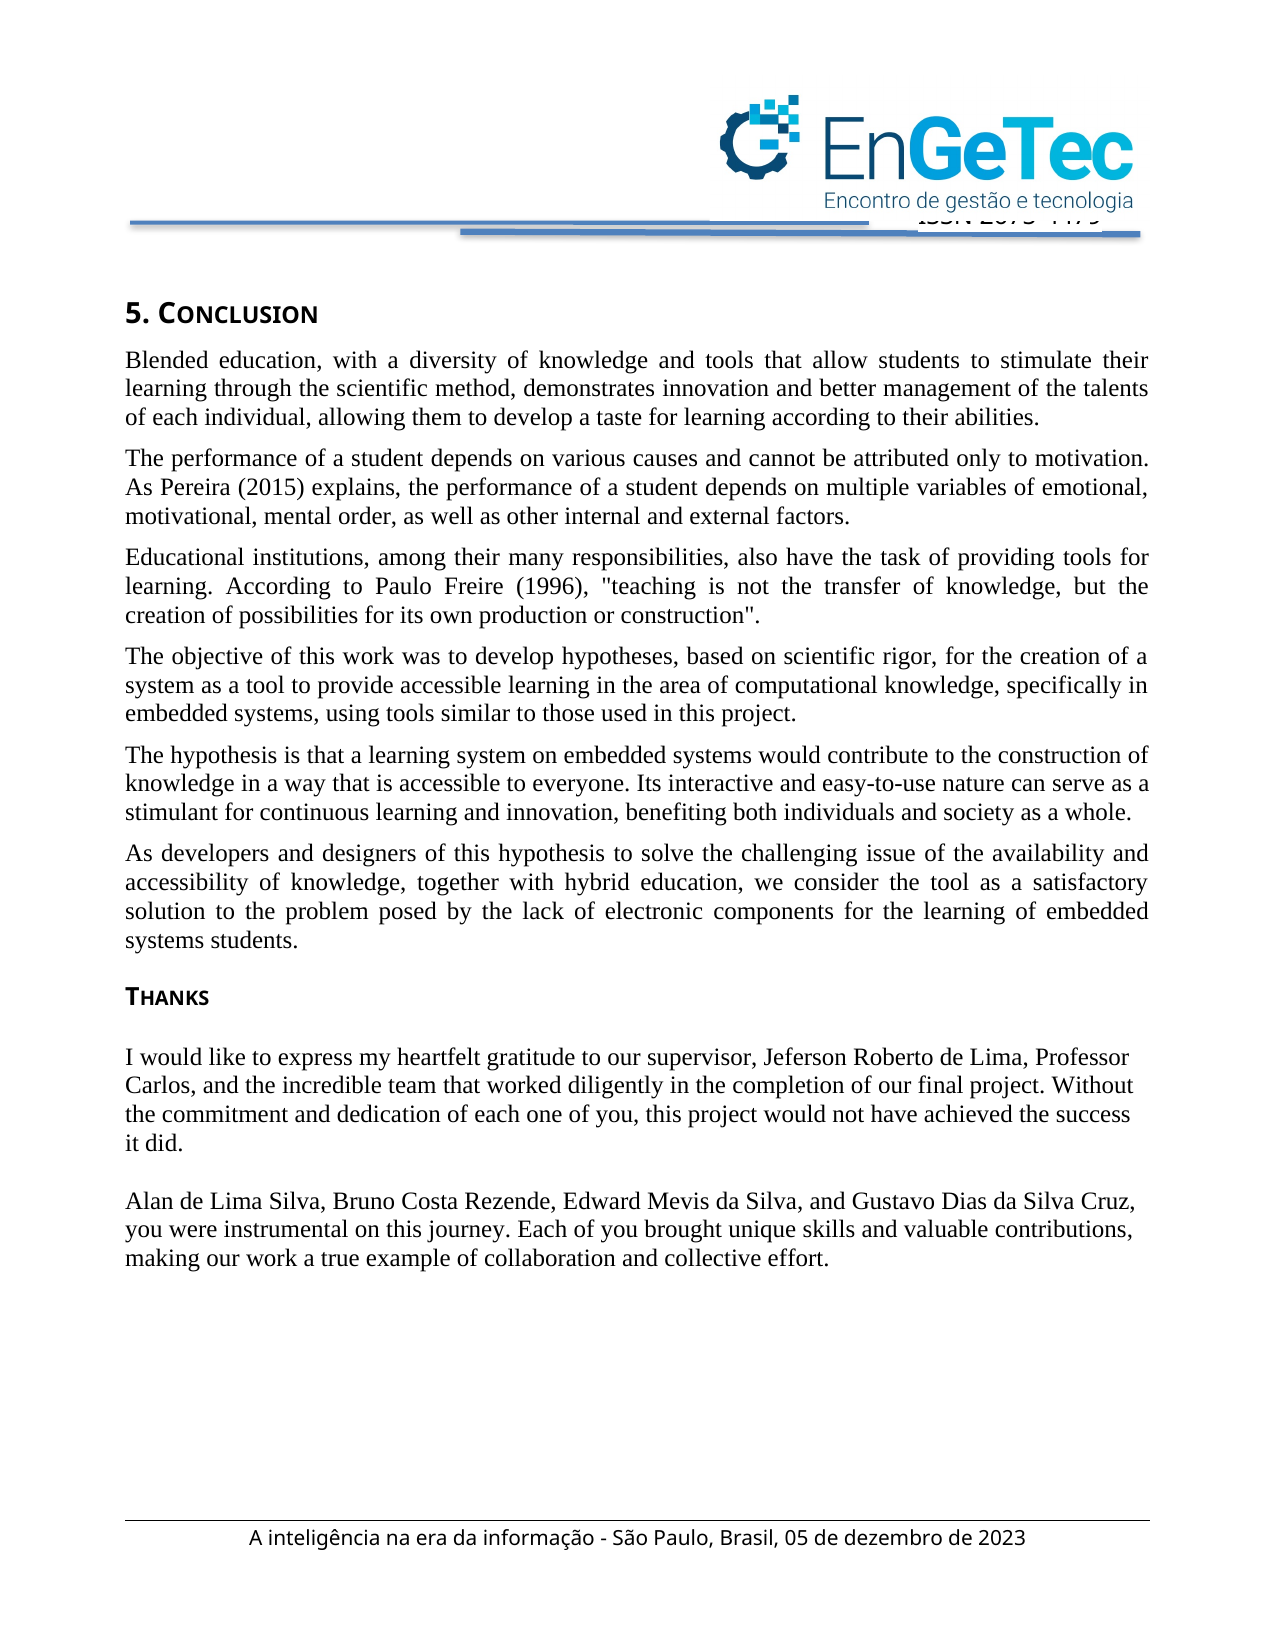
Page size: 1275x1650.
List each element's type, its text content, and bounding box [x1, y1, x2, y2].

subtitle 5. Conclusion [125, 292, 1150, 332]
picture [709, 75, 1150, 221]
text I would like to express my heartfelt gratitude to our supervisor, Jeferson Roberto de Lima, Professor Carlos, and the incredible team that worked diligently in the completion of our final project. Without the commitment and dedication of each one of you, this project would not have achieved the success it did. [125, 1042, 1150, 1157]
text The performance of a student depends on various causes and cannot be attributed only to motivation. As Pereira (2015) explains, the performance of a student depends on multiple variables of emotional, motivational, mental order, as well as other internal and external factors. [125, 443, 1150, 530]
text Alan de Lima Silva, Bruno Costa Rezende, Edward Mevis da Silva, and Gustavo Dias da Silva Cruz, you were instrumental on this journey. Each of you brought unique skills and valuable contributions, making our work a true example of collaboration and collective effort. [125, 1186, 1150, 1272]
subtitle Thanks [125, 978, 1150, 1012]
text The hypothesis is that a learning system on embedded systems would contribute to the construction of knowledge in a way that is accessible to everyone. Its interactive and easy-to-use nature can serve as a stimulant for continuous learning and innovation, benefiting both individuals and society as a whole. [125, 740, 1150, 826]
text Blended education, with a diversity of knowledge and tools that allow students to stimulate their learning through the scientific method, demonstrates innovation and better management of the talents of each individual, allowing them to develop a taste for learning according to their abilities. [125, 345, 1150, 431]
text As developers and designers of this hypothesis to solve the challenging issue of the availability and accessibility of knowledge, together with hybrid education, we consider the tool as a satisfactory solution to the problem posed by the lack of electronic components for the learning of embedded systems students. [125, 838, 1150, 953]
text The objective of this work was to develop hypotheses, based on scientific rigor, for the creation of a system as a tool to provide accessible learning in the area of computational knowledge, specifically in embedded systems, using tools similar to those used in this project. [125, 641, 1150, 727]
text Educational institutions, among their many responsibilities, also have the task of providing tools for learning. According to Paulo Freire (1996), "teaching is not the transfer of knowledge, but the creation of possibilities for its own production or construction". [125, 542, 1150, 628]
